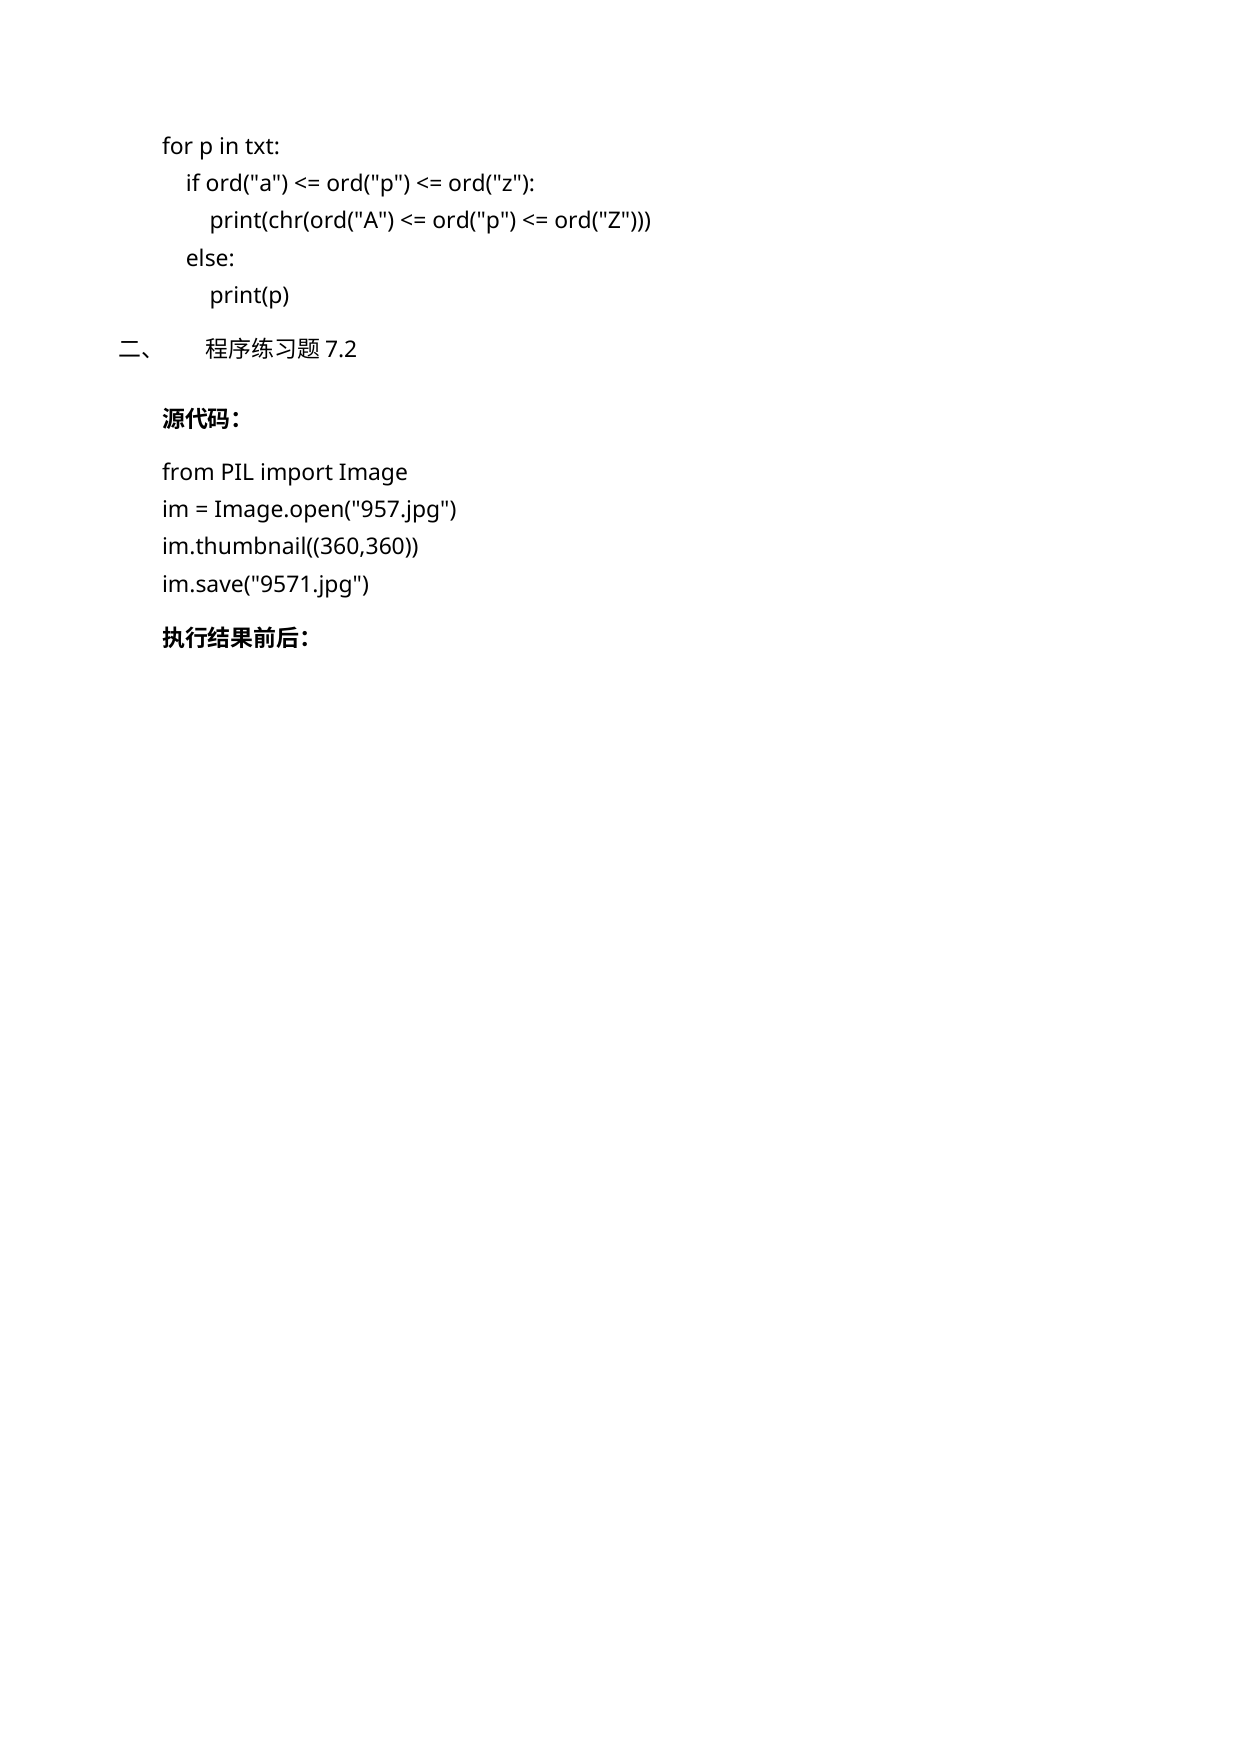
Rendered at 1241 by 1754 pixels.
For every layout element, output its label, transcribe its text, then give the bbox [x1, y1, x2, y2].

list print(chr(ord("A") <= ord("p") <= ord("Z"))) [162, 204, 1122, 236]
list im.thumbnail((360,360)) [162, 530, 1122, 562]
list if ord("a") <= ord("p") <= ord("z"): [162, 167, 1122, 199]
list from PIL import Image [162, 455, 1122, 488]
list im = Image.open("957.jpg") [162, 492, 1122, 525]
list 源代码： [162, 385, 1122, 450]
list 程序练习题7.2 [118, 315, 1122, 380]
list 执行结果前后： [162, 604, 1122, 669]
list for p in txt: [162, 129, 1122, 162]
list im.save("9571.jpg") [162, 567, 1122, 599]
list else: [162, 241, 1122, 273]
list print(p) [162, 278, 1122, 311]
